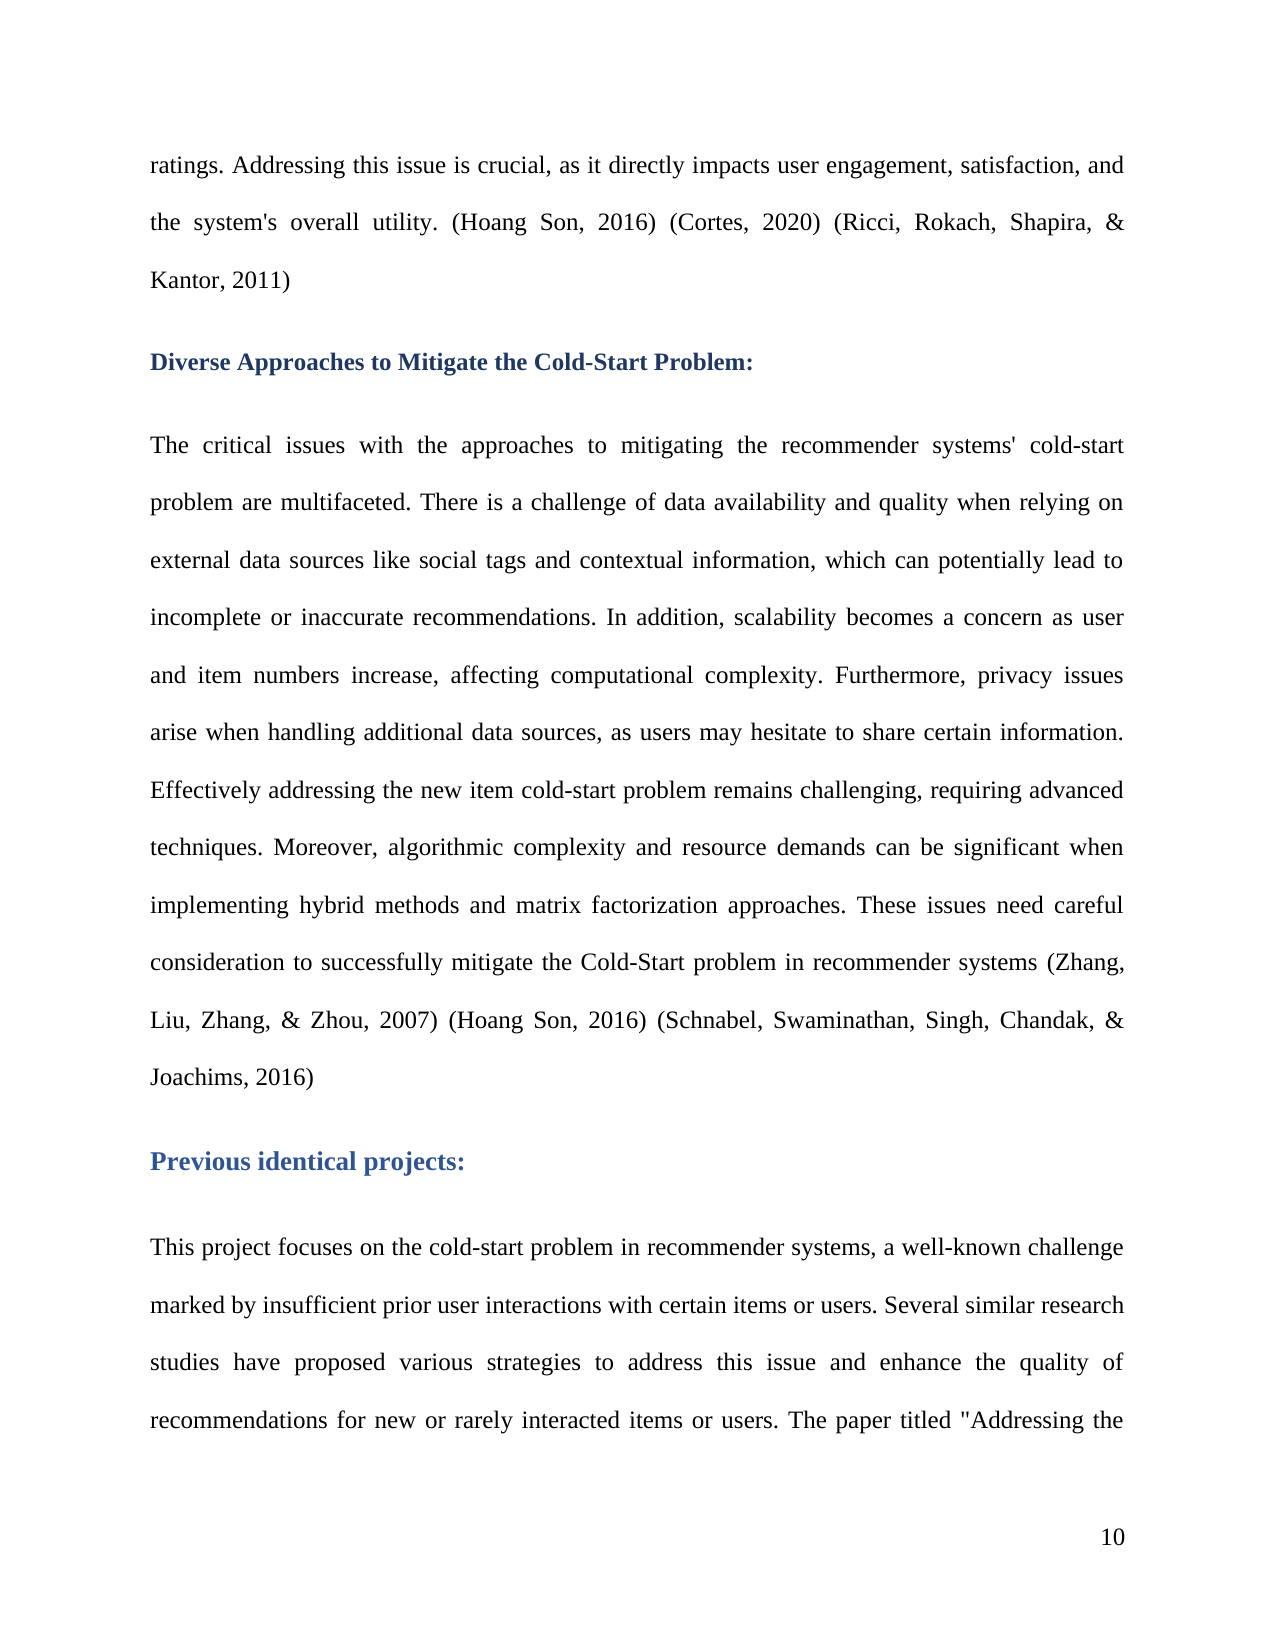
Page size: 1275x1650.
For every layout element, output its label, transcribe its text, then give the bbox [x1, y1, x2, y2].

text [150, 1232, 1125, 1433]
subtitle Previous identical projects: [150, 1145, 1125, 1176]
subtitle Diverse Approaches to Mitigate the Cold-Start Problem: [150, 347, 1125, 376]
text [150, 150, 1125, 294]
text The critical issues with the approaches to mitigating the recommender systems' cold-start problem are multifaceted. There is a challenge of data availability and quality when relying on external data sources like social tags and contextual information, which can potentially lead to incomplete or inaccurate recommendations. In addition, scalability becomes a concern as user and item numbers increase, affecting computational complexity. Furthermore, privacy issues arise when handling additional data sources, as users may hesitate to share certain information. Effectively addressing the new item cold-start problem remains challenging, requiring advanced techniques. Moreover, algorithmic complexity and resource demands can be significant when implementing hybrid methods and matrix factorization approaches. These issues need careful consideration to successfully mitigate the Cold-Start problem in recommender systems [150, 430, 1125, 1091]
